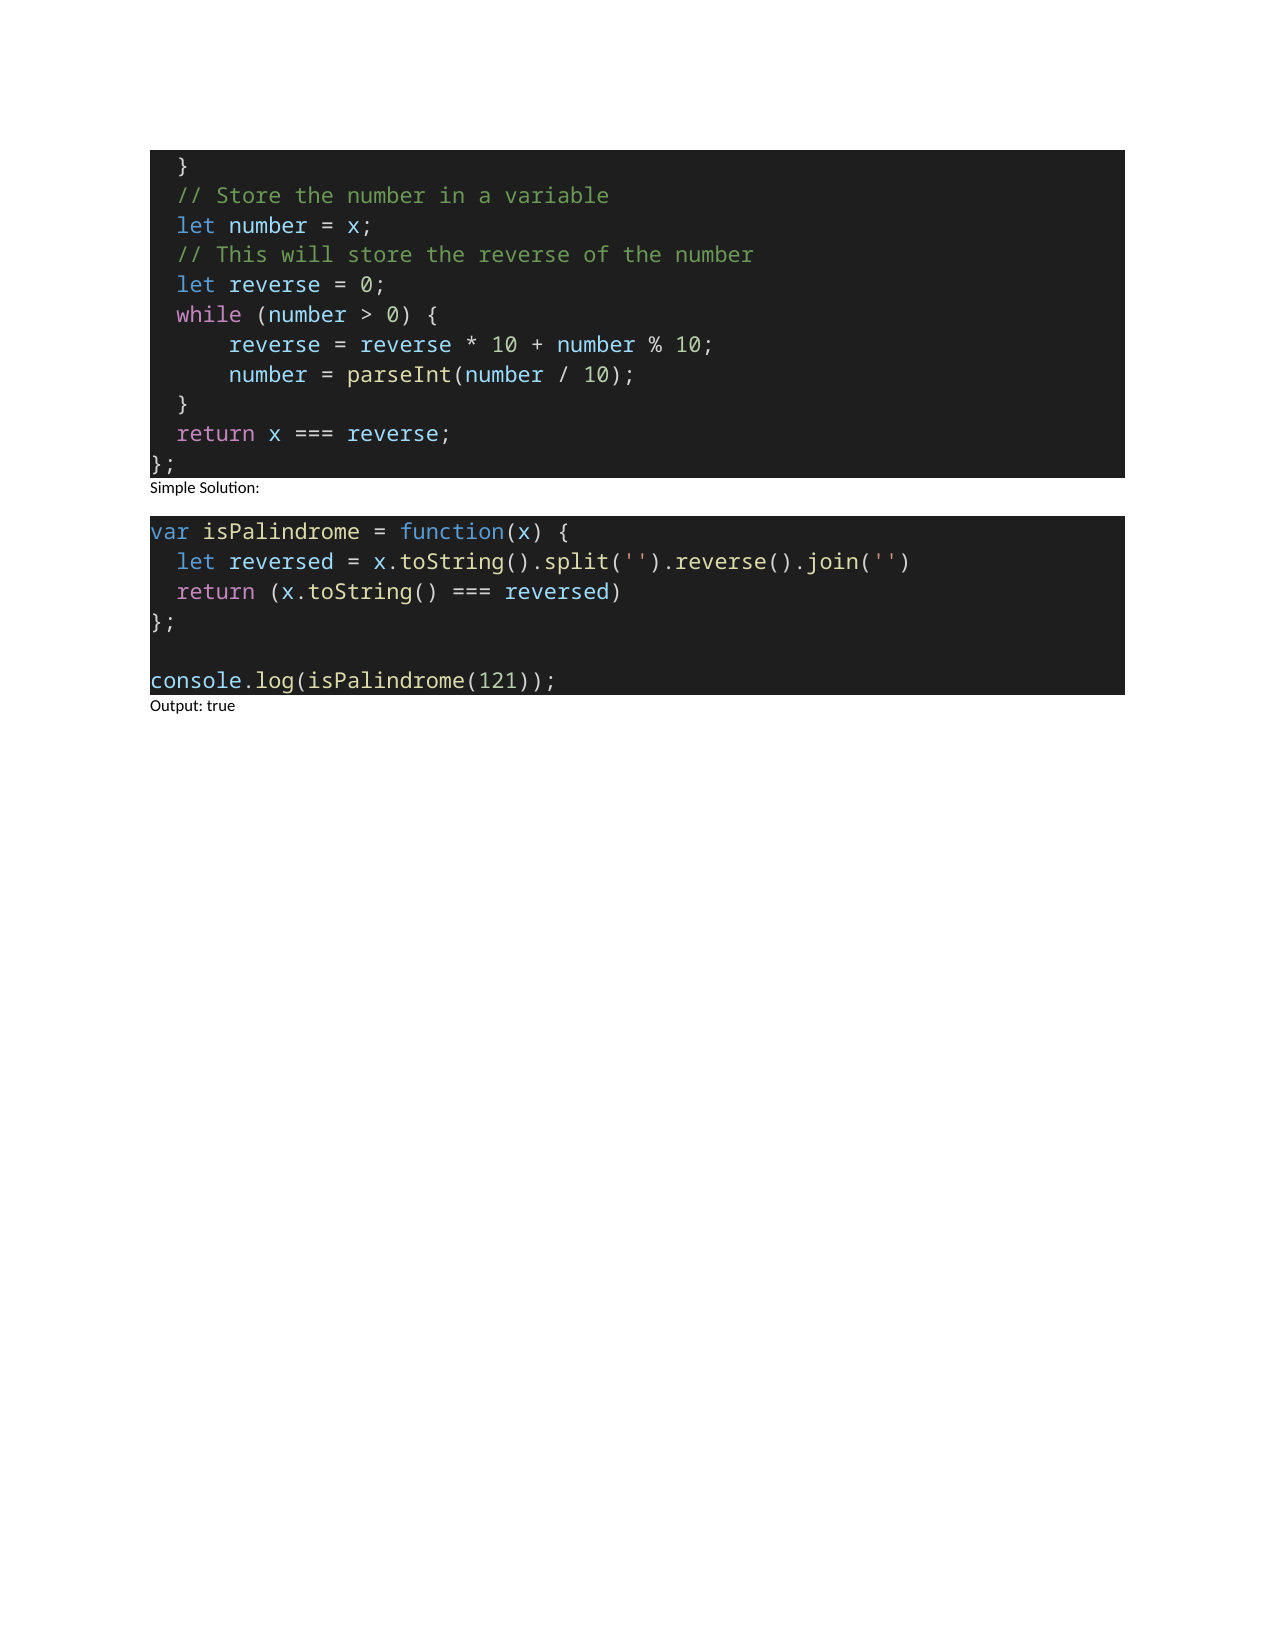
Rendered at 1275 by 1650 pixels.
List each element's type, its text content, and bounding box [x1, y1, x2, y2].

text return x === reverse; [150, 418, 1125, 448]
text reverse = reverse * 10 + number % 10; [150, 329, 1125, 358]
text // This will store the reverse of the number [150, 239, 1125, 269]
text }; [150, 606, 1125, 635]
text } [150, 150, 1125, 180]
text }; [150, 448, 1125, 478]
text number = parseInt(number / 10); [150, 358, 1125, 388]
text return (x.toString() === reversed) [150, 576, 1125, 606]
text let reversed = x.toString().split('').reverse().join('') [150, 546, 1125, 576]
text while (number > 0) { [150, 299, 1125, 329]
text console.log(isPalindrome(121)); [150, 665, 1125, 695]
text Output: true [150, 695, 1125, 715]
text let number = x; [150, 209, 1125, 239]
text // Store the number in a variable [150, 180, 1125, 209]
text let reverse = 0; [150, 269, 1125, 299]
text Simple Solution: [150, 478, 1125, 498]
text } [150, 388, 1125, 418]
text var isPalindrome = function(x) { [150, 516, 1125, 546]
